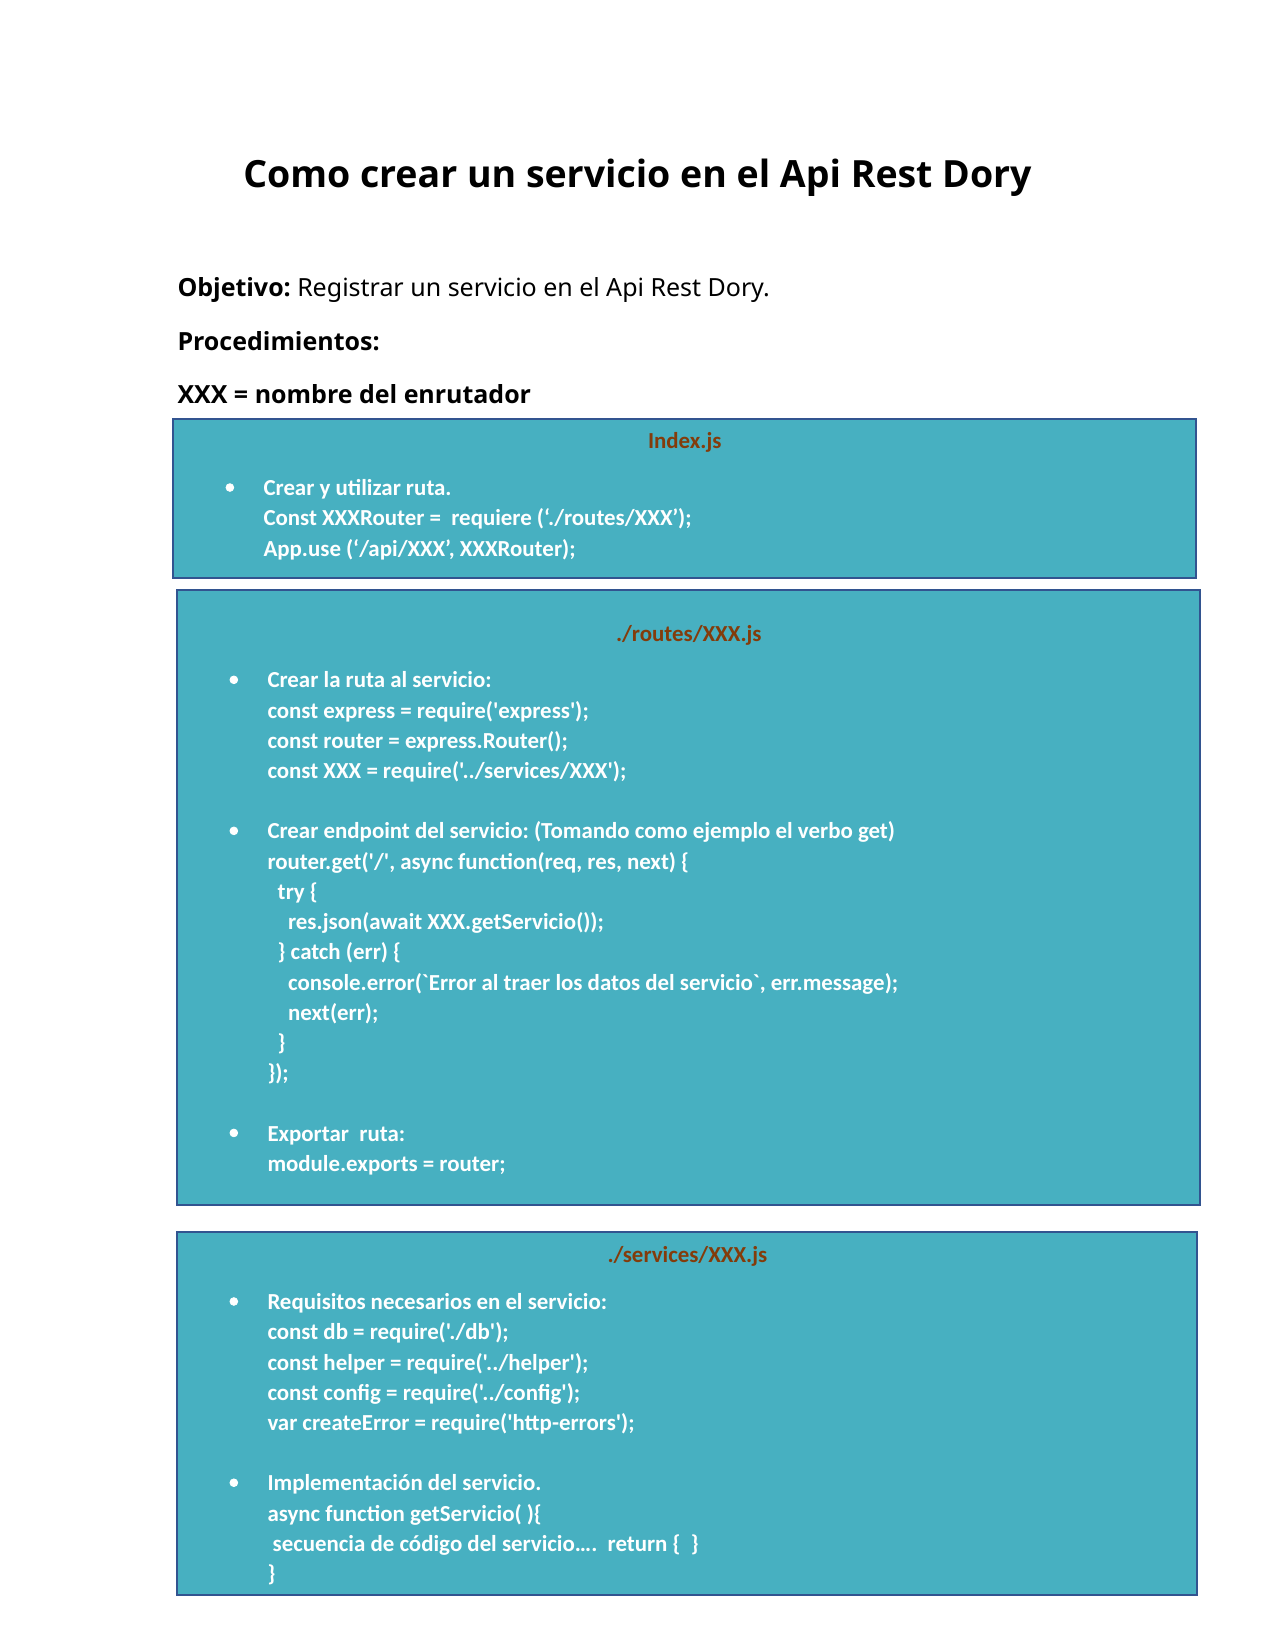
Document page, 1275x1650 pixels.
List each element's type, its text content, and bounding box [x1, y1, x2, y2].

text Como crear un servicio en el Api Rest Dory [177, 148, 1098, 199]
text Procedimientos: [177, 323, 1098, 357]
list XXX = nombre del enrutador [177, 377, 1098, 411]
text Objetivo: Registrar un servicio en el Api Rest Dory. [177, 270, 1098, 304]
